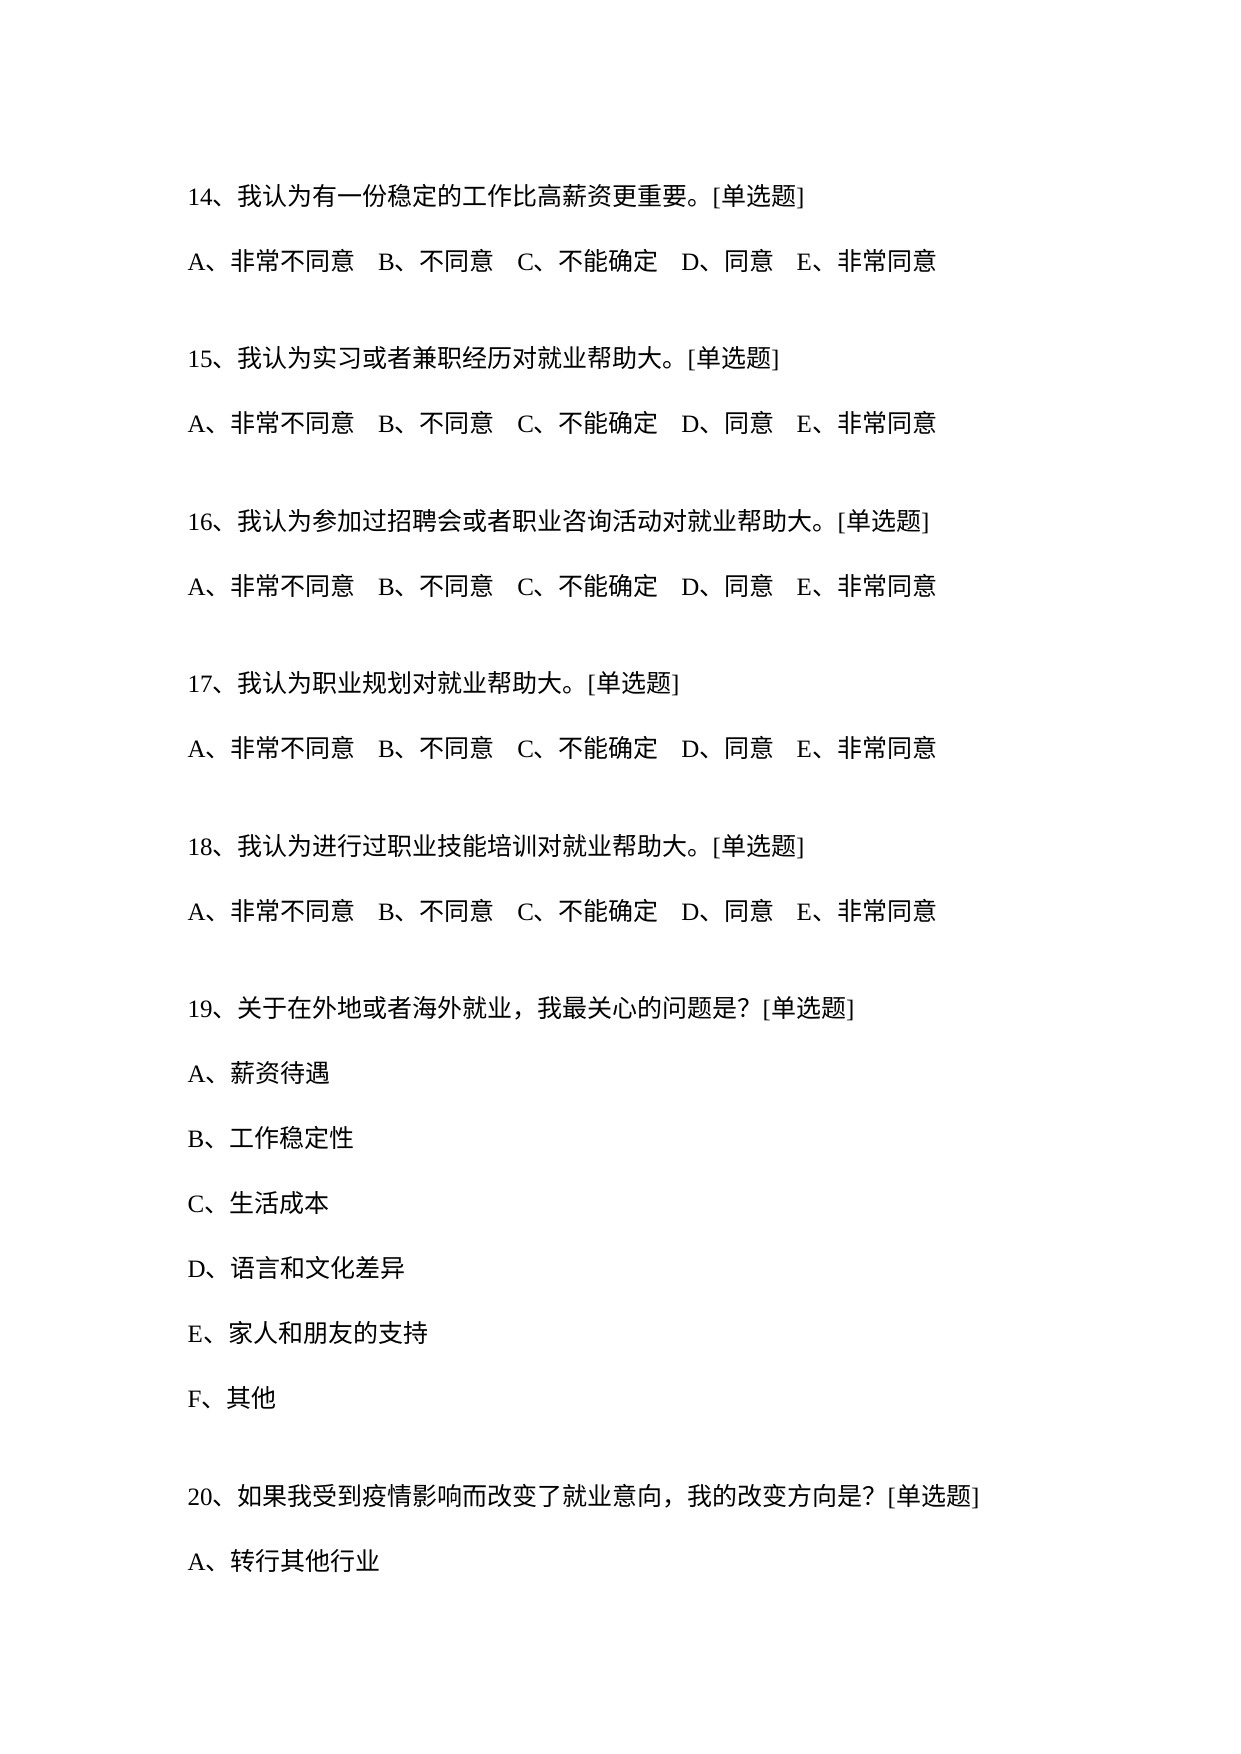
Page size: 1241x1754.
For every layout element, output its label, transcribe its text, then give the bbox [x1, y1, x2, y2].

text A、非常不同意 B、不同意 C、不能确定 D、同意 E、非常同意 [187, 714, 1053, 779]
text E、家人和朋友的支持 [187, 1299, 1053, 1364]
text 15、我认为实习或者兼职经历对就业帮助大。[单选题] [187, 324, 1053, 389]
text A、非常不同意 B、不同意 C、不能确定 D、同意 E、非常同意 [187, 389, 1053, 454]
text A、非常不同意 B、不同意 C、不能确定 D、同意 E、非常同意 [187, 227, 1053, 292]
text 20、如果我受到疫情影响而改变了就业意向，我的改变方向是？[单选题] [187, 1462, 1053, 1527]
text A、薪资待遇 [187, 1039, 1053, 1104]
text 14、我认为有一份稳定的工作比高薪资更重要。[单选题] [187, 162, 1053, 227]
text 16、我认为参加过招聘会或者职业咨询活动对就业帮助大。[单选题] [187, 487, 1053, 552]
text A、非常不同意 B、不同意 C、不能确定 D、同意 E、非常同意 [187, 552, 1053, 617]
text 18、我认为进行过职业技能培训对就业帮助大。[单选题] [187, 812, 1053, 877]
text F、其他 [187, 1364, 1053, 1429]
text A、转行其他行业 [187, 1527, 1053, 1592]
text A、非常不同意 B、不同意 C、不能确定 D、同意 E、非常同意 [187, 877, 1053, 942]
text 19、关于在外地或者海外就业，我最关心的问题是？[单选题] [187, 974, 1053, 1039]
text B、工作稳定性 [187, 1104, 1053, 1169]
text 17、我认为职业规划对就业帮助大。[单选题] [187, 649, 1053, 714]
text C、生活成本 [187, 1169, 1053, 1234]
text D、语言和文化差异 [187, 1234, 1053, 1299]
